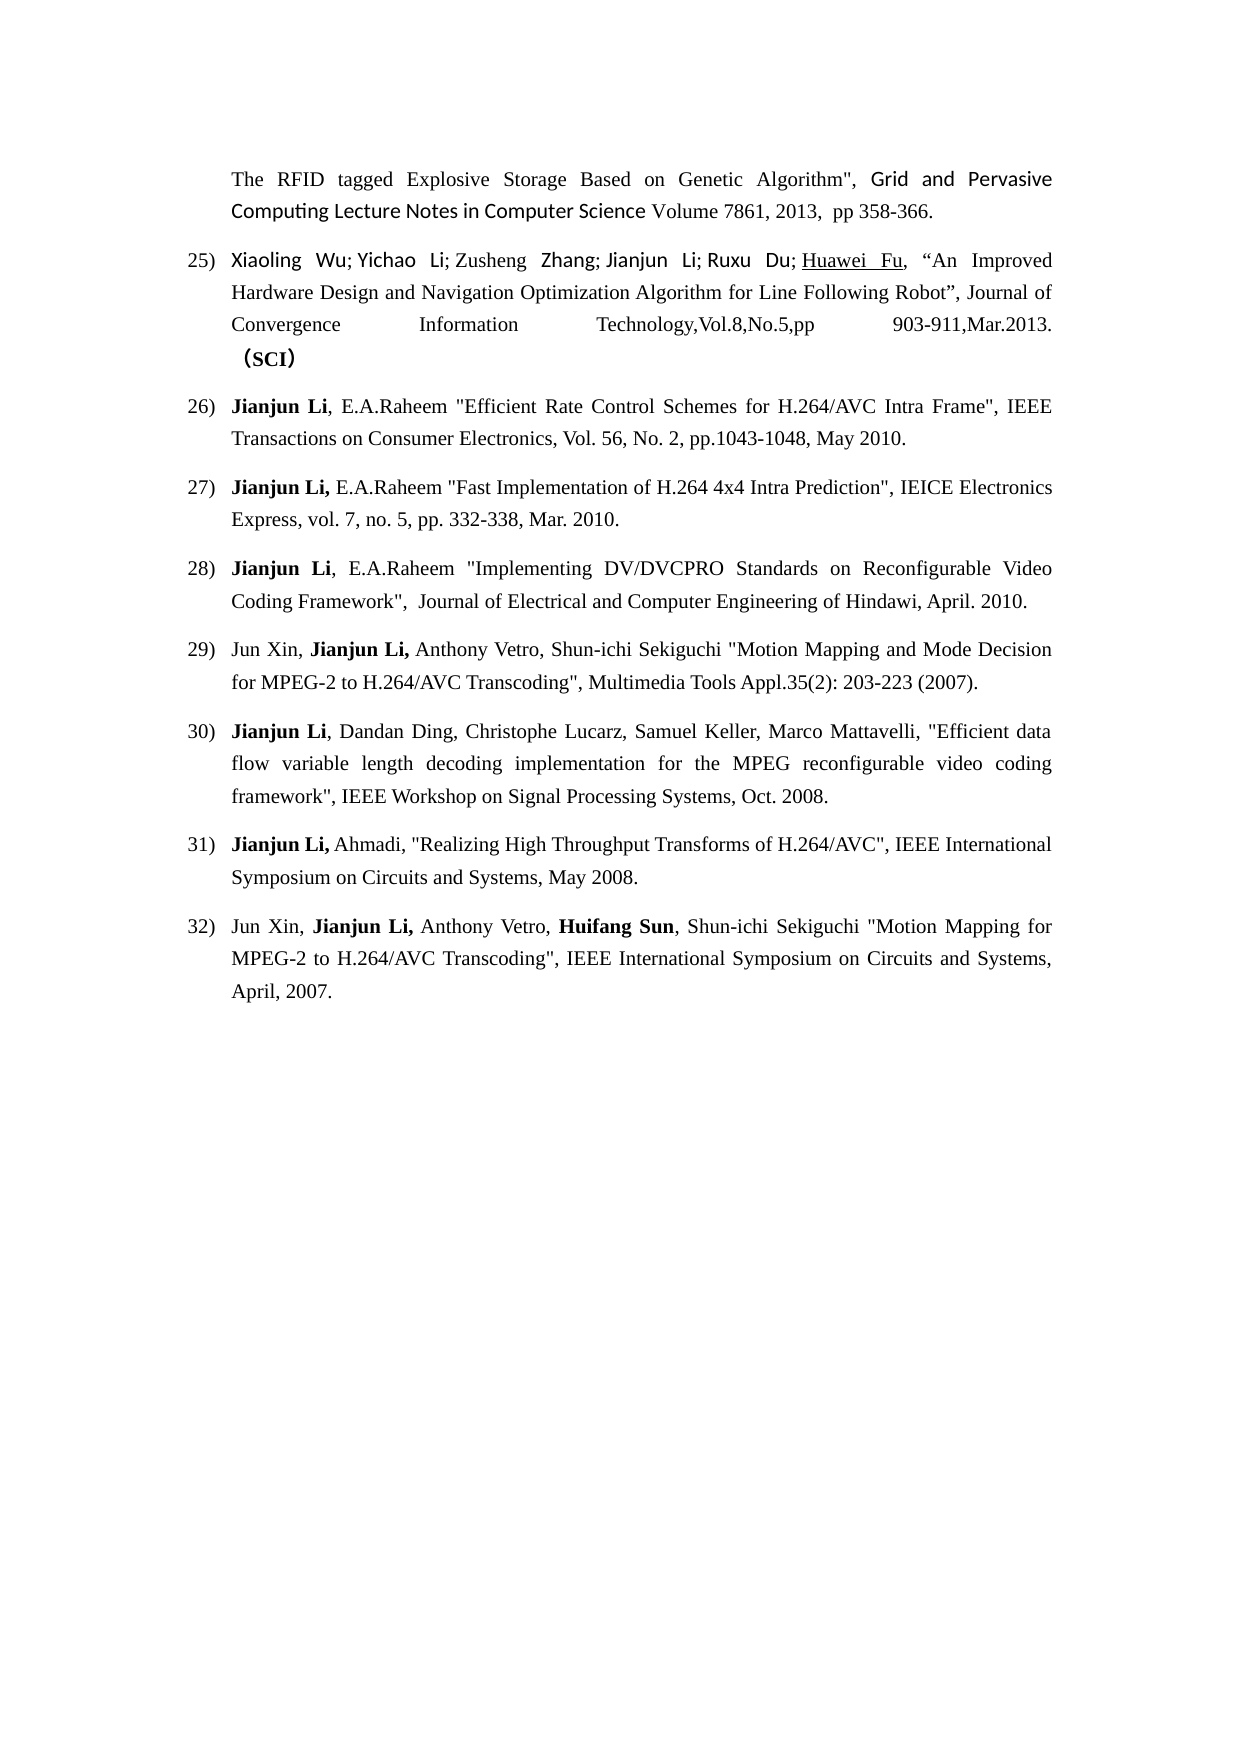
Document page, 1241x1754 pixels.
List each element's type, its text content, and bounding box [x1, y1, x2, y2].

list Jianjun Li, E.A.Raheem "Fast Implementation of H.264 4x4 Intra Prediction", IEICE Electronics Express, vol. 7, no. 5, pp. 332-338, Mar. 2010. [187, 471, 1053, 536]
list Jianjun Li, Ahmadi, "Realizing High Throughput Transforms of H.264/AVC", IEEE International Symposium on Circuits and Systems, May 2008. [187, 828, 1053, 893]
list Jianjun Li, Dandan Ding, Christophe Lucarz, Samuel Keller, Marco Mattavelli, "Efficient data flow variable length decoding implementation for the MPEG reconfigurable video coding framework", IEEE Workshop on Signal Processing Systems, Oct. 2008. [187, 714, 1053, 812]
list Jun Xin, Jianjun Li, Anthony Vetro, Huifang Sun, Shun-ichi Sekiguchi "Motion Mapping for MPEG-2 to H.264/AVC Transcoding", IEEE International Symposium on Circuits and Systems, April, 2007. [187, 909, 1053, 1007]
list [187, 162, 1053, 227]
list Jianjun Li, E.A.Raheem "Efficient Rate Control Schemes for H.264/AVC Intra Frame", IEEE Transactions on Consumer Electronics, Vol. 56, No. 2, pp.1043-1048, May 2010. [187, 389, 1053, 454]
list Jianjun Li, E.A.Raheem "Implementing DV/DVCPRO Standards on Reconfigurable Video Coding Framework", Journal of Electrical and Computer Engineering of Hindawi, April. 2010. [187, 552, 1053, 617]
list Jun Xin, Jianjun Li, Anthony Vetro, Shun-ichi Sekiguchi "Motion Mapping and Mode Decision for MPEG-2 to H.264/AVC Transcoding", Multimedia Tools Appl.35(2): 203-223 (2007). [187, 633, 1053, 698]
list Xiaoling Wu; Yichao Li; Zusheng Zhang; Jianjun Li; Ruxu Du; Huawei Fu, “An Improved Hardware Design and Navigation Optimization Algorithm for Line Following Robot”, Journal of Convergence Information Technology,Vol.8,No.5,pp 903-911,Mar.2013. （SCI） [187, 243, 1053, 373]
